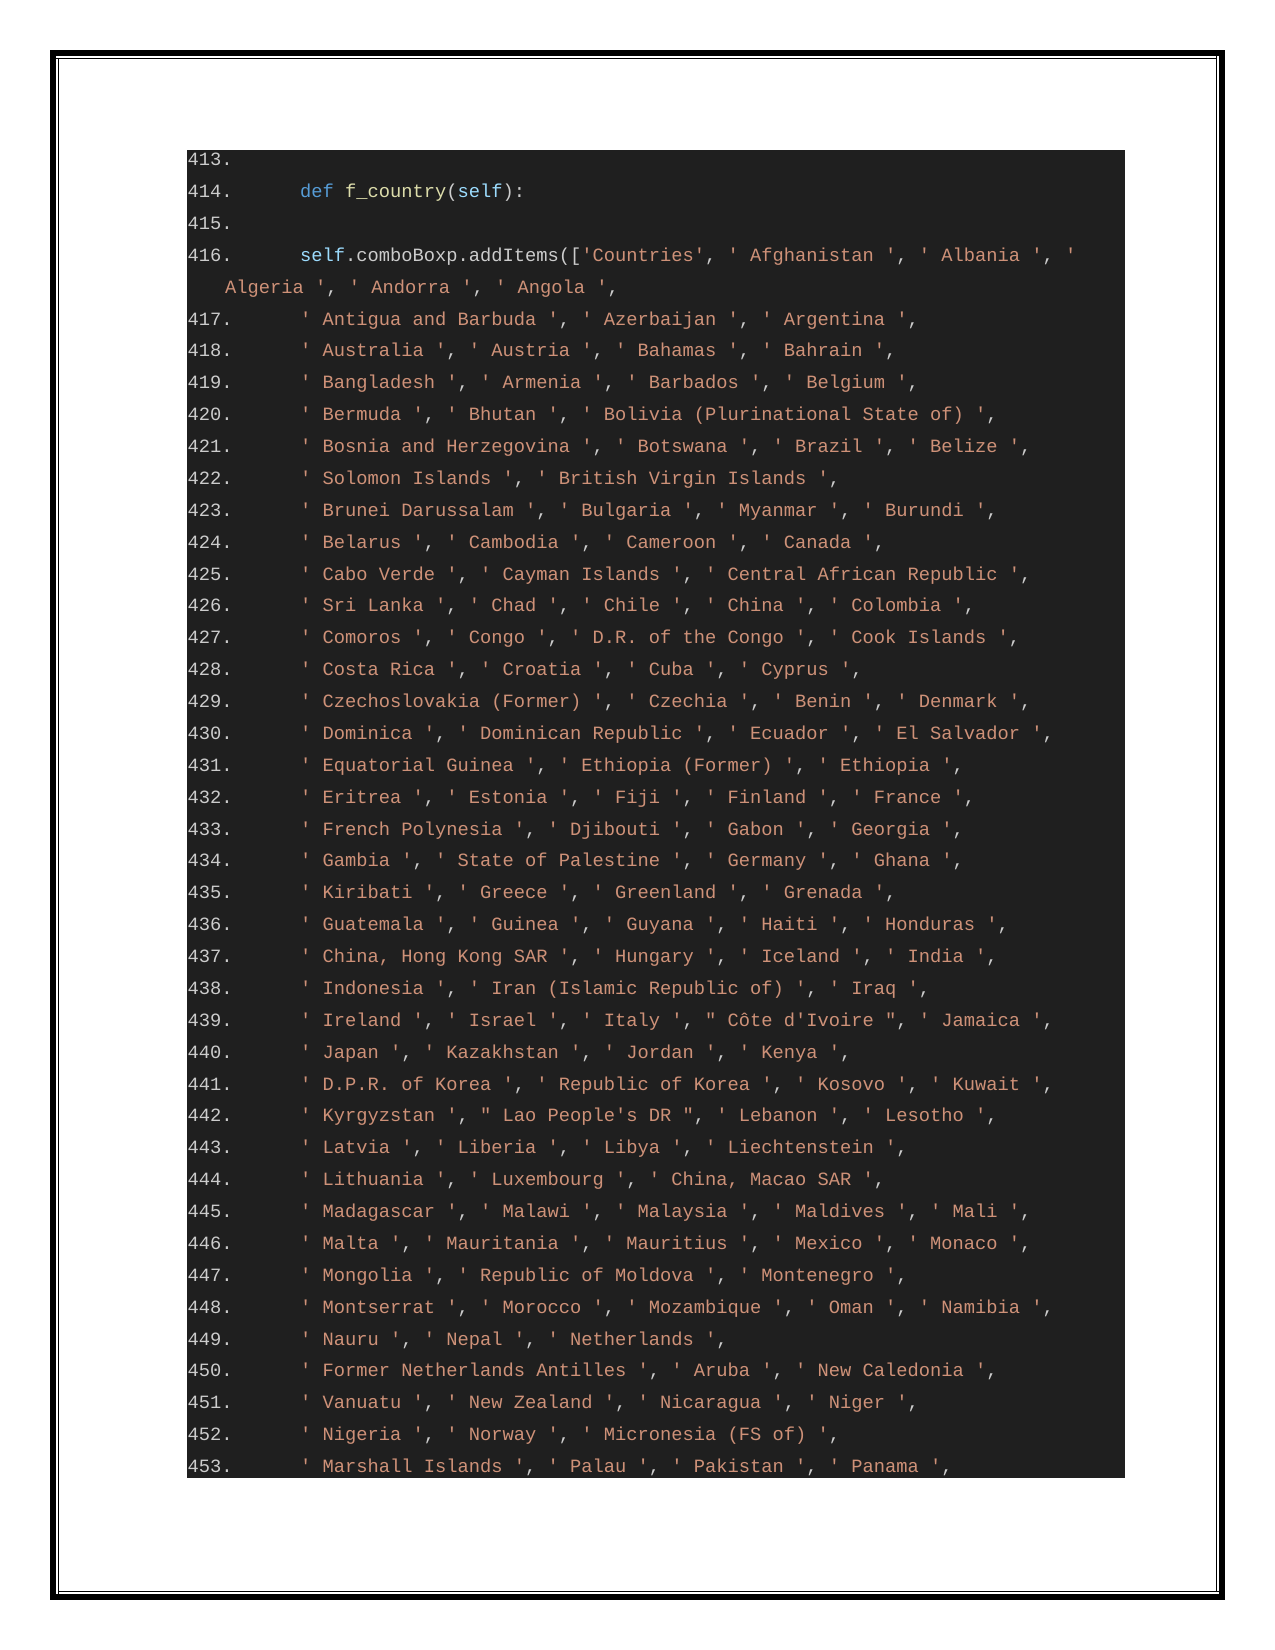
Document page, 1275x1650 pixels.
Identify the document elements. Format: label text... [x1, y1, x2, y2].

list def f_country(self): [187, 182, 1125, 203]
list ' Equatorial Guinea ', ' Ethiopia (Former) ', ' Ethiopia ', [187, 756, 1125, 777]
list ' Cabo Verde ', ' Cayman Islands ', ' Central African Republic ', [187, 564, 1125, 586]
list ' French Polynesia ', ' Djibouti ', ' Gabon ', ' Georgia ', [187, 819, 1125, 841]
list ' Madagascar ', ' Malawi ', ' Malaysia ', ' Maldives ', ' Mali ', [187, 1202, 1125, 1223]
list ' Marshall Islands ', ' Palau ', ' Pakistan ', ' Panama ', [187, 1457, 1125, 1478]
list ' Bermuda ', ' Bhutan ', ' Bolivia (Plurinational State of) ', [187, 405, 1125, 426]
list ' Sri Lanka ', ' Chad ', ' Chile ', ' China ', ' Colombia ', [187, 596, 1125, 617]
list ' Latvia ', ' Liberia ', ' Libya ', ' Liechtenstein ', [187, 1138, 1125, 1159]
list ' Kyrgyzstan ', " Lao People's DR ", ' Lebanon ', ' Lesotho ', [187, 1106, 1125, 1127]
list ' Comoros ', ' Congo ', ' D.R. of the Congo ', ' Cook Islands ', [187, 628, 1125, 649]
list self.comboBoxp.addItems(['Countries', ' Afghanistan ', ' Albania ', ' Algeria ', ' Andorra ', ' Angola ', [187, 246, 1125, 299]
list ' Antigua and Barbuda ', ' Azerbaijan ', ' Argentina ', [187, 309, 1125, 331]
list ' Nigeria ', ' Norway ', ' Micronesia (FS of) ', [187, 1425, 1125, 1446]
list ' Czechoslovakia (Former) ', ' Czechia ', ' Benin ', ' Denmark ', [187, 692, 1125, 713]
list ' Guatemala ', ' Guinea ', ' Guyana ', ' Haiti ', ' Honduras ', [187, 915, 1125, 936]
list ' Brunei Darussalam ', ' Bulgaria ', ' Myanmar ', ' Burundi ', [187, 501, 1125, 522]
list ' Bosnia and Herzegovina ', ' Botswana ', ' Brazil ', ' Belize ', [187, 437, 1125, 458]
list ' Indonesia ', ' Iran (Islamic Republic of) ', ' Iraq ', [187, 979, 1125, 1000]
list ' Costa Rica ', ' Croatia ', ' Cuba ', ' Cyprus ', [187, 660, 1125, 681]
list ' Dominica ', ' Dominican Republic ', ' Ecuador ', ' El Salvador ', [187, 724, 1125, 745]
list ' Nauru ', ' Nepal ', ' Netherlands ', [187, 1329, 1125, 1351]
list ' Montserrat ', ' Morocco ', ' Mozambique ', ' Oman ', ' Namibia ', [187, 1297, 1125, 1319]
list ' Malta ', ' Mauritania ', ' Mauritius ', ' Mexico ', ' Monaco ', [187, 1234, 1125, 1255]
list ' Japan ', ' Kazakhstan ', ' Jordan ', ' Kenya ', [187, 1042, 1125, 1064]
list ' Kiribati ', ' Greece ', ' Greenland ', ' Grenada ', [187, 883, 1125, 904]
list ' China, Hong Kong SAR ', ' Hungary ', ' Iceland ', ' India ', [187, 947, 1125, 968]
list ' Ireland ', ' Israel ', ' Italy ', " Côte d'Ivoire ", ' Jamaica ', [187, 1011, 1125, 1032]
list ' D.P.R. of Korea ', ' Republic of Korea ', ' Kosovo ', ' Kuwait ', [187, 1074, 1125, 1096]
list ' Australia ', ' Austria ', ' Bahamas ', ' Bahrain ', [187, 341, 1125, 362]
list ' Lithuania ', ' Luxembourg ', ' China, Macao SAR ', [187, 1170, 1125, 1191]
list ' Bangladesh ', ' Armenia ', ' Barbados ', ' Belgium ', [187, 373, 1125, 394]
list ' Former Netherlands Antilles ', ' Aruba ', ' New Caledonia ', [187, 1361, 1125, 1382]
list ' Eritrea ', ' Estonia ', ' Fiji ', ' Finland ', ' France ', [187, 787, 1125, 809]
list ' Gambia ', ' State of Palestine ', ' Germany ', ' Ghana ', [187, 851, 1125, 872]
list ' Vanuatu ', ' New Zealand ', ' Nicaragua ', ' Niger ', [187, 1393, 1125, 1414]
list ' Solomon Islands ', ' British Virgin Islands ', [187, 469, 1125, 490]
list ' Mongolia ', ' Republic of Moldova ', ' Montenegro ', [187, 1266, 1125, 1287]
list ' Belarus ', ' Cambodia ', ' Cameroon ', ' Canada ', [187, 532, 1125, 554]
